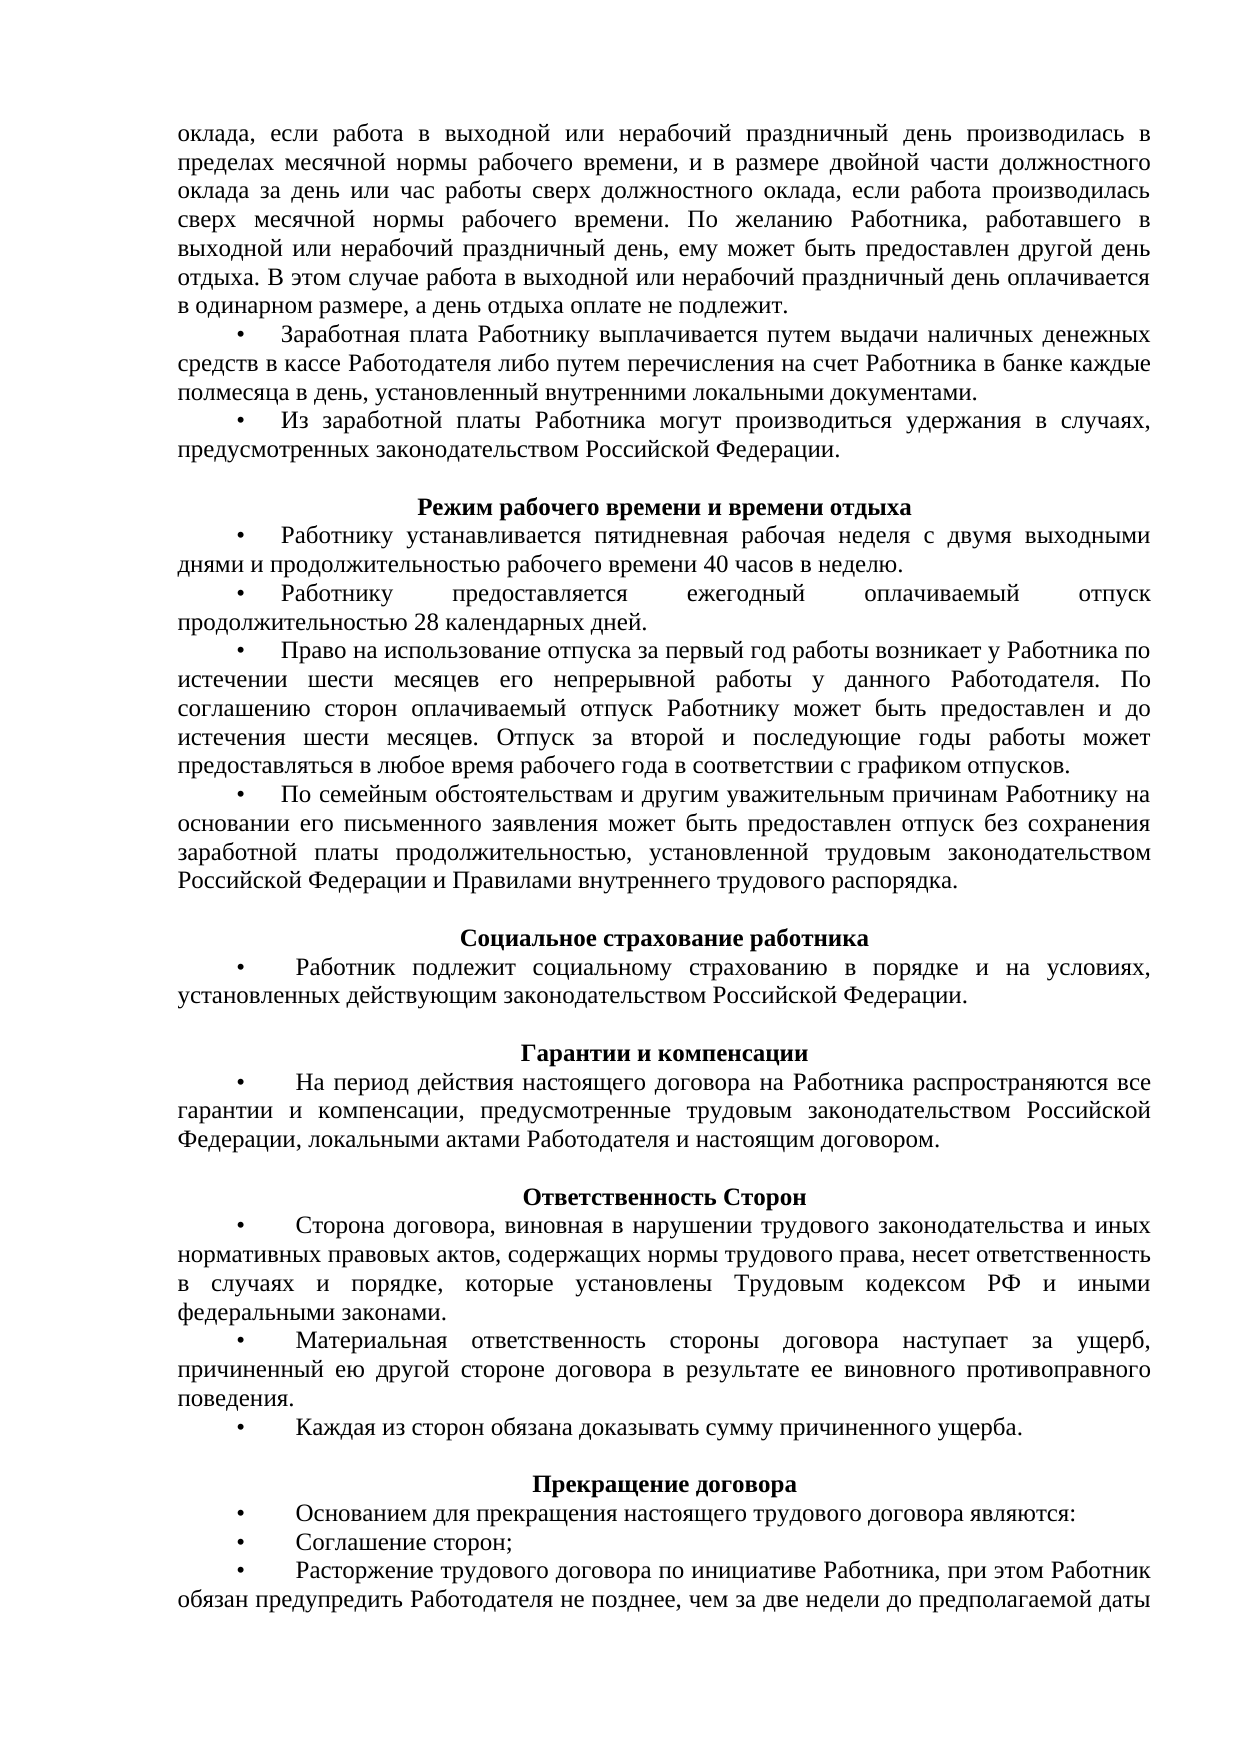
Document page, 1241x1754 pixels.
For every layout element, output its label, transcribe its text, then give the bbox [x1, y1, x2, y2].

text Социальное страхование работника [177, 923, 1152, 952]
list Соглашение сторон; [177, 1527, 1152, 1556]
list Заработная плата Работнику выплачивается путем выдачи наличных денежных средств в кассе Работодателя либо путем перечисления на счет Работника в банке каждые полмесяца в день, установленный внутренними локальными документами. [177, 319, 1152, 406]
text Прекращение договора [177, 1469, 1152, 1498]
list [177, 118, 1152, 319]
list Работник подлежит социальному страхованию в порядке и на условиях, установленных действующим законодательством Российской Федерации. [177, 952, 1152, 1009]
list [177, 1556, 1152, 1613]
list Работнику устанавливается пятидневная рабочая неделя с двумя выходными днями и продолжительностью рабочего времени 40 часов в неделю. [177, 521, 1152, 578]
list Сторона договора, виновная в нарушении трудового законодательства и иных нормативных правовых актов, содержащих нормы трудового права, несет ответственность в случаях и порядке, которые установлены Трудовым кодексом РФ и иными федеральными законами. [177, 1211, 1152, 1326]
list По семейным обстоятельствам и другим уважительным причинам Работнику на основании его письменного заявления может быть предоставлен отпуск без сохранения заработной платы продолжительностью, установленной трудовым законодательством Российской Федерации и Правилами внутреннего трудового распорядка. [177, 779, 1152, 894]
list Право на использование отпуска за первый год работы возникает у Работника по истечении шести месяцев его непрерывной работы у данного Работодателя. По соглашению сторон оплачиваемый отпуск Работнику может быть предоставлен и до истечения шести месяцев. Отпуск за второй и последующие годы работы может предоставляться в любое время рабочего года в соответствии с графиком отпусков. [177, 636, 1152, 779]
list На период действия настоящего договора на Работника распространяются все гарантии и компенсации, предусмотренные трудовым законодательством Российской Федерации, локальными актами Работодателя и настоящим договором. [177, 1067, 1152, 1153]
list Из заработной платы Работника могут производиться удержания в случаях, предусмотренных законодательством Российской Федерации. [177, 406, 1152, 463]
list Каждая из сторон обязана доказывать сумму причиненного ущерба. [177, 1412, 1152, 1441]
text Гарантии и компенсации [177, 1038, 1152, 1067]
list Основанием для прекращения настоящего трудового договора являются: [177, 1498, 1152, 1527]
text Ответственность Сторон [177, 1182, 1152, 1211]
list Работнику предоставляется ежегодный оплачиваемый отпуск продолжительностью 28 календарных дней. [177, 578, 1152, 636]
list Материальная ответственность стороны договора наступает за ущерб, причиненный ею другой стороне договора в результате ее виновного противоправного поведения. [177, 1326, 1152, 1412]
text Режим рабочего времени и времени отдыха [177, 492, 1152, 521]
